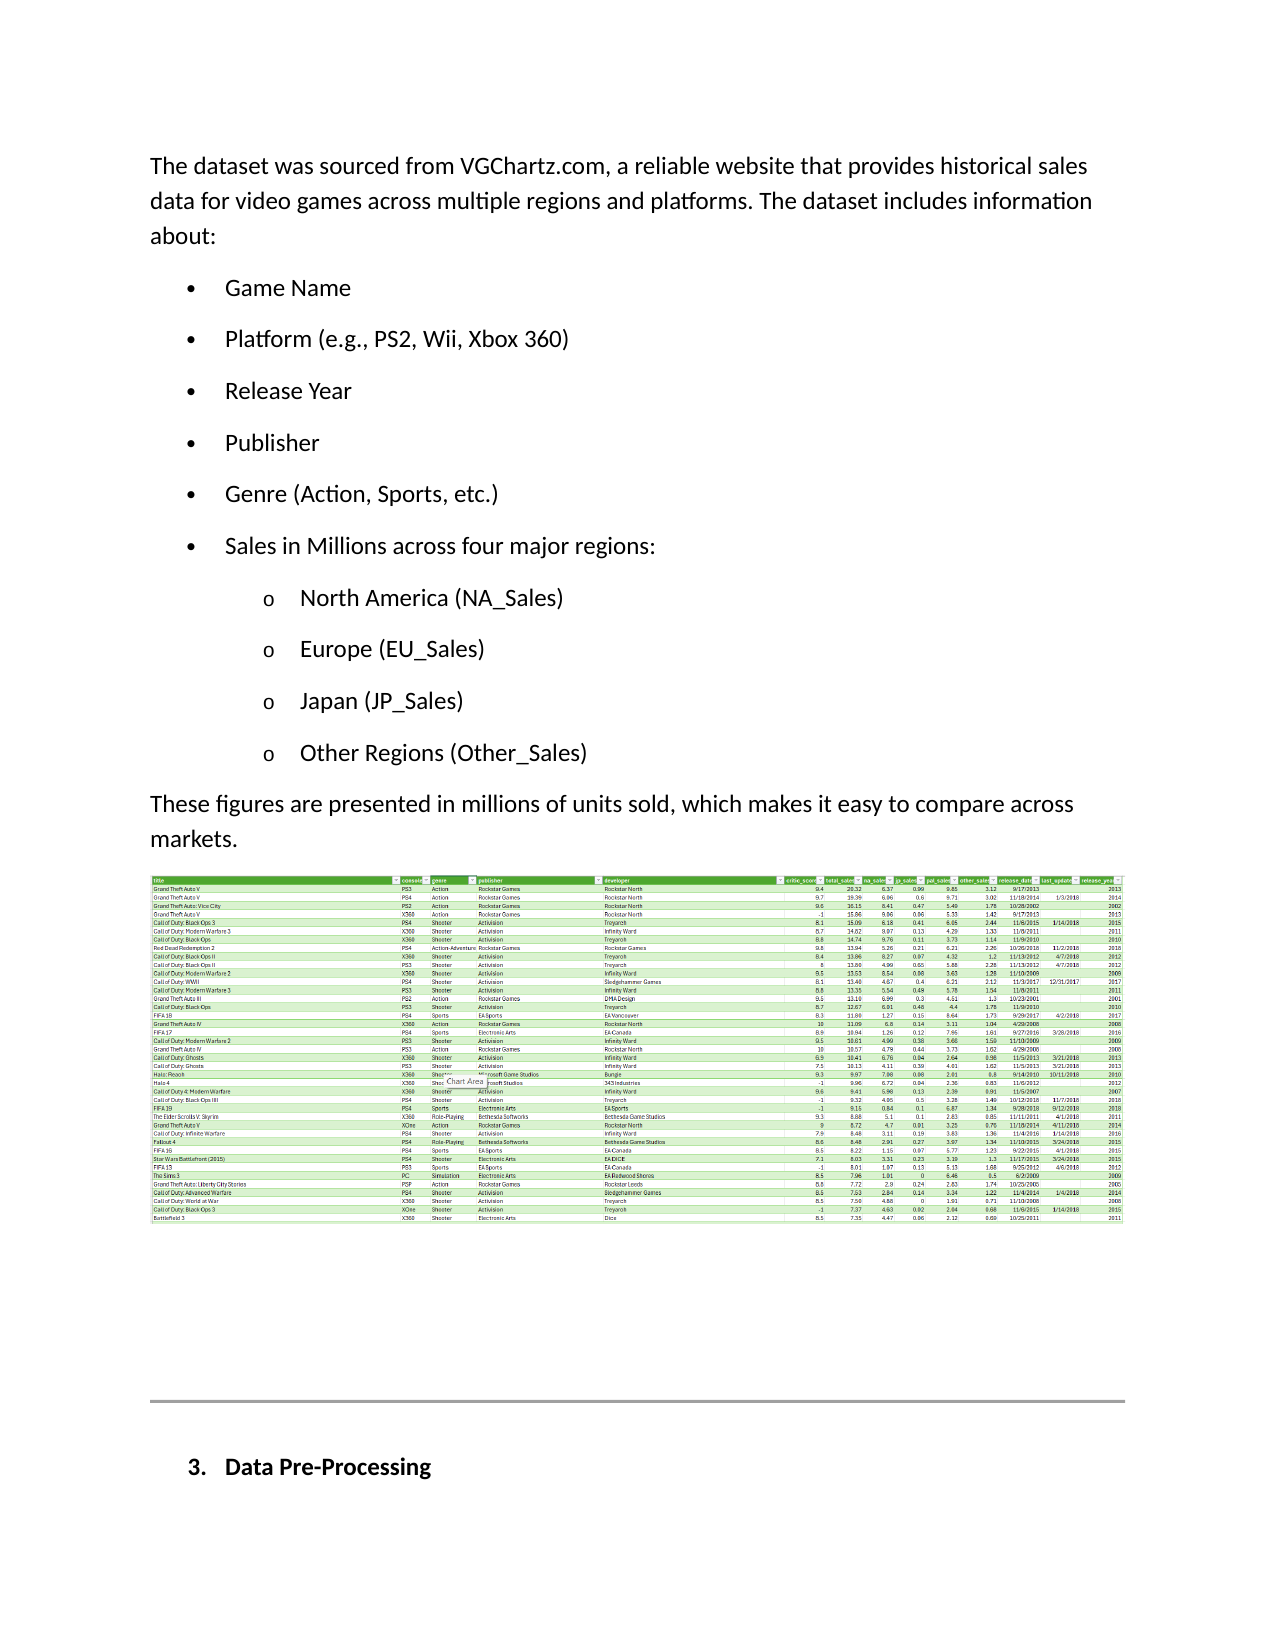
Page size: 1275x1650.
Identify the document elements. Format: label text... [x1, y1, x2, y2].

list North America (NA_Sales) [262, 582, 1125, 612]
text The dataset was sourced from VGChartz.com, a reliable website that provides historical sales data for video games across multiple regions and platforms. The dataset includes information about: [150, 150, 1125, 251]
list Sales in Millions across four major regions: [187, 530, 1125, 561]
text These figures are presented in millions of units sold, which makes it easy to compare across markets. [150, 788, 1125, 854]
list Japan (JP_Sales) [262, 685, 1125, 716]
list Other Regions (Other_Sales) [262, 737, 1125, 767]
list Genre (Action, Sports, etc.) [187, 478, 1125, 509]
list Publisher [187, 427, 1125, 457]
list Release Year [187, 375, 1125, 406]
picture [150, 875, 1125, 1224]
list Game Name [187, 272, 1125, 302]
list Platform (e.g., PS2, Wii, Xbox 360) [187, 323, 1125, 354]
list Europe (EU_Sales) [262, 633, 1125, 664]
list Data Pre-Processing [187, 1451, 1125, 1482]
